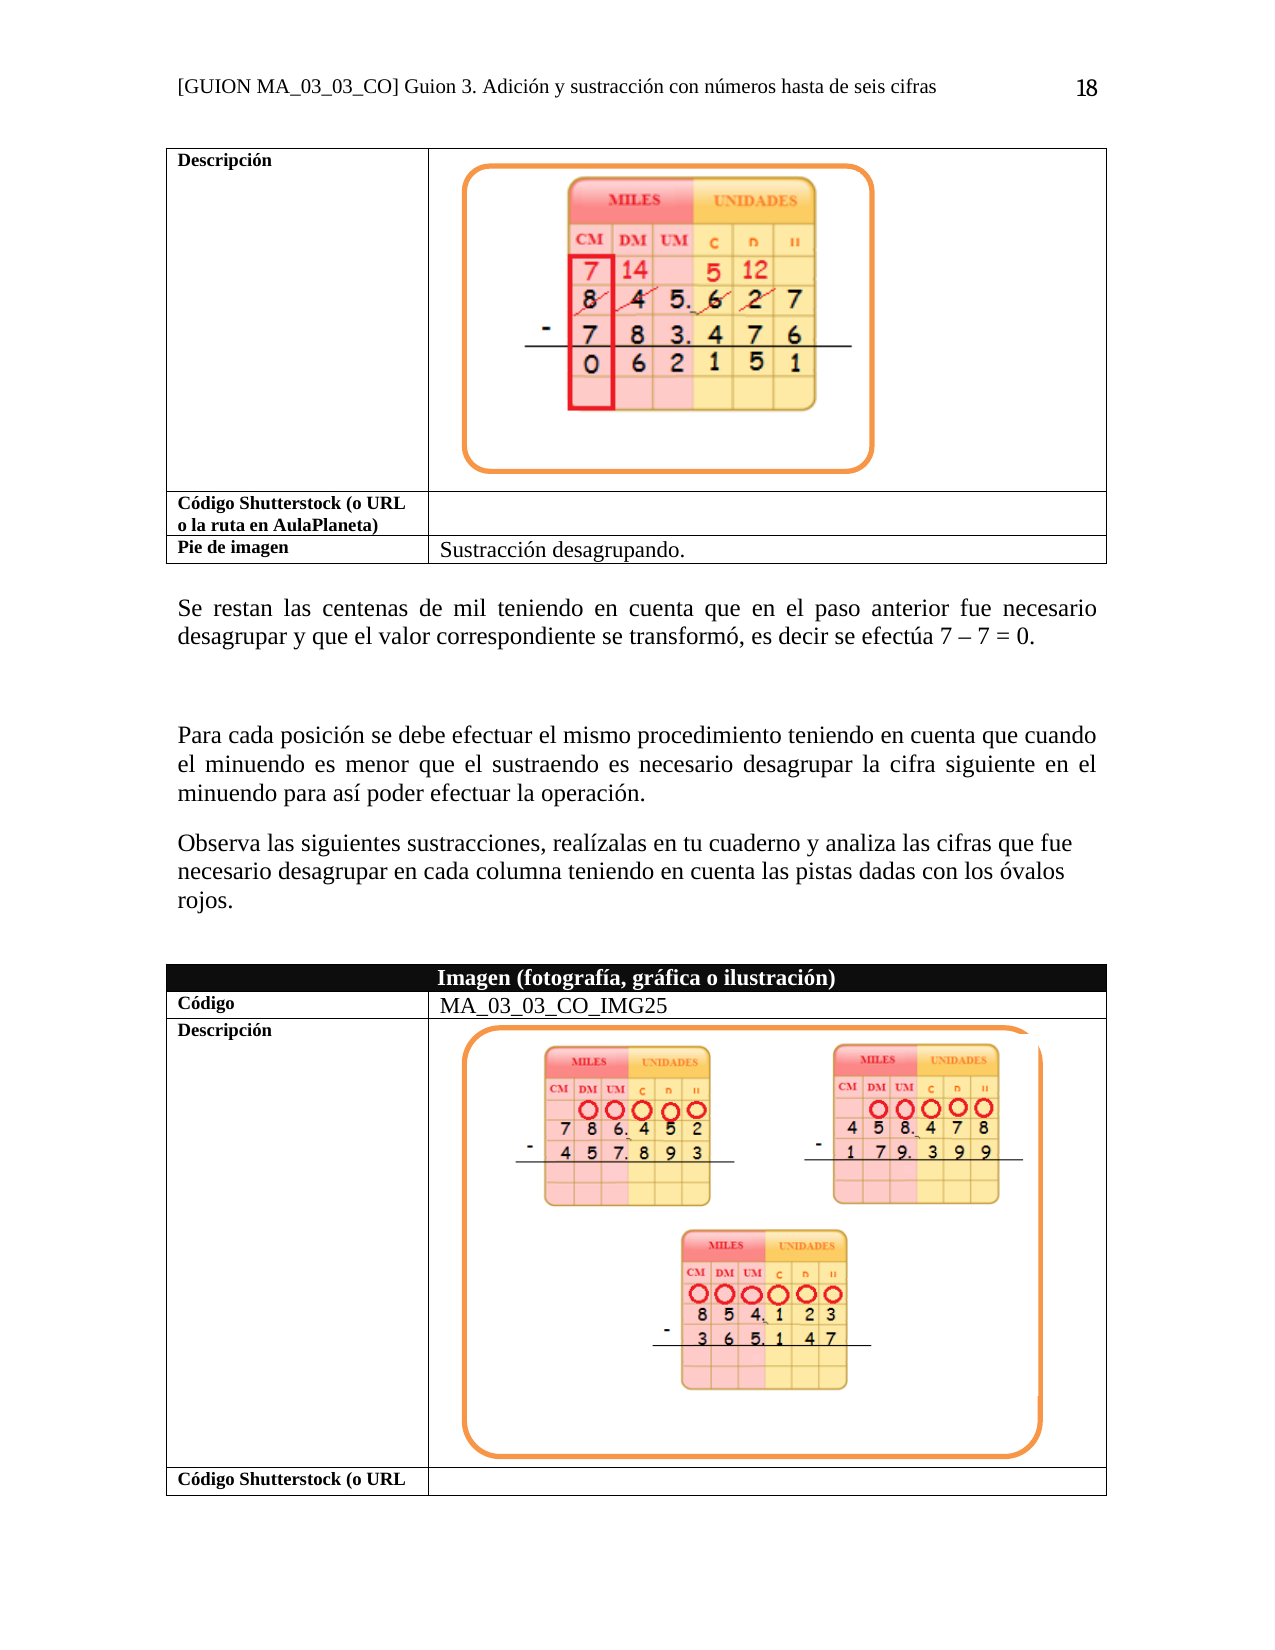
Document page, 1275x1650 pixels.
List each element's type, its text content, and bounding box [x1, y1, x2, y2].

table_header Imagen (fotografía, gráfica o ilustración) [167, 965, 1106, 991]
table_cell Sustracción desagrupando. [429, 536, 1106, 563]
table_cell [429, 149, 1106, 491]
table_cell Código Shutterstock (o URL o la ruta en AulaPlaneta) [167, 492, 428, 535]
table_cell Código [167, 992, 428, 1018]
table_cell [429, 492, 1106, 535]
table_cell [167, 1468, 428, 1495]
picture [514, 172, 860, 428]
table_cell Descripción [167, 1019, 428, 1467]
table_cell MA_03_03_CO_IMG25 [429, 992, 1106, 1018]
table_cell Descripción [167, 149, 428, 491]
text Se restan las centenas de mil teniendo en cuenta que en el paso anterior fue necesario desagrupar y que el valor correspondiente se transformó, es decir se efectúa 7 – 7 = 0. [177, 593, 1098, 650]
text Para cada posición se debe efectuar el mismo procedimiento teniendo en cuenta que cuando el minuendo es menor que el sustraendo es necesario desagrupar la cifra siguiente en el minuendo para así poder efectuar la operación. [177, 721, 1098, 807]
table_cell [429, 1468, 1106, 1495]
table_cell Pie de imagen [167, 536, 428, 563]
text Observa las siguientes sustracciones, realízalas en tu cuaderno y analiza las cifras que fue necesario desagrupar en cada columna teniendo en cuenta las pistas dadas con los óvalos rojos. [177, 828, 1098, 914]
table_cell [429, 1019, 1106, 1467]
picture [503, 1034, 1039, 1396]
